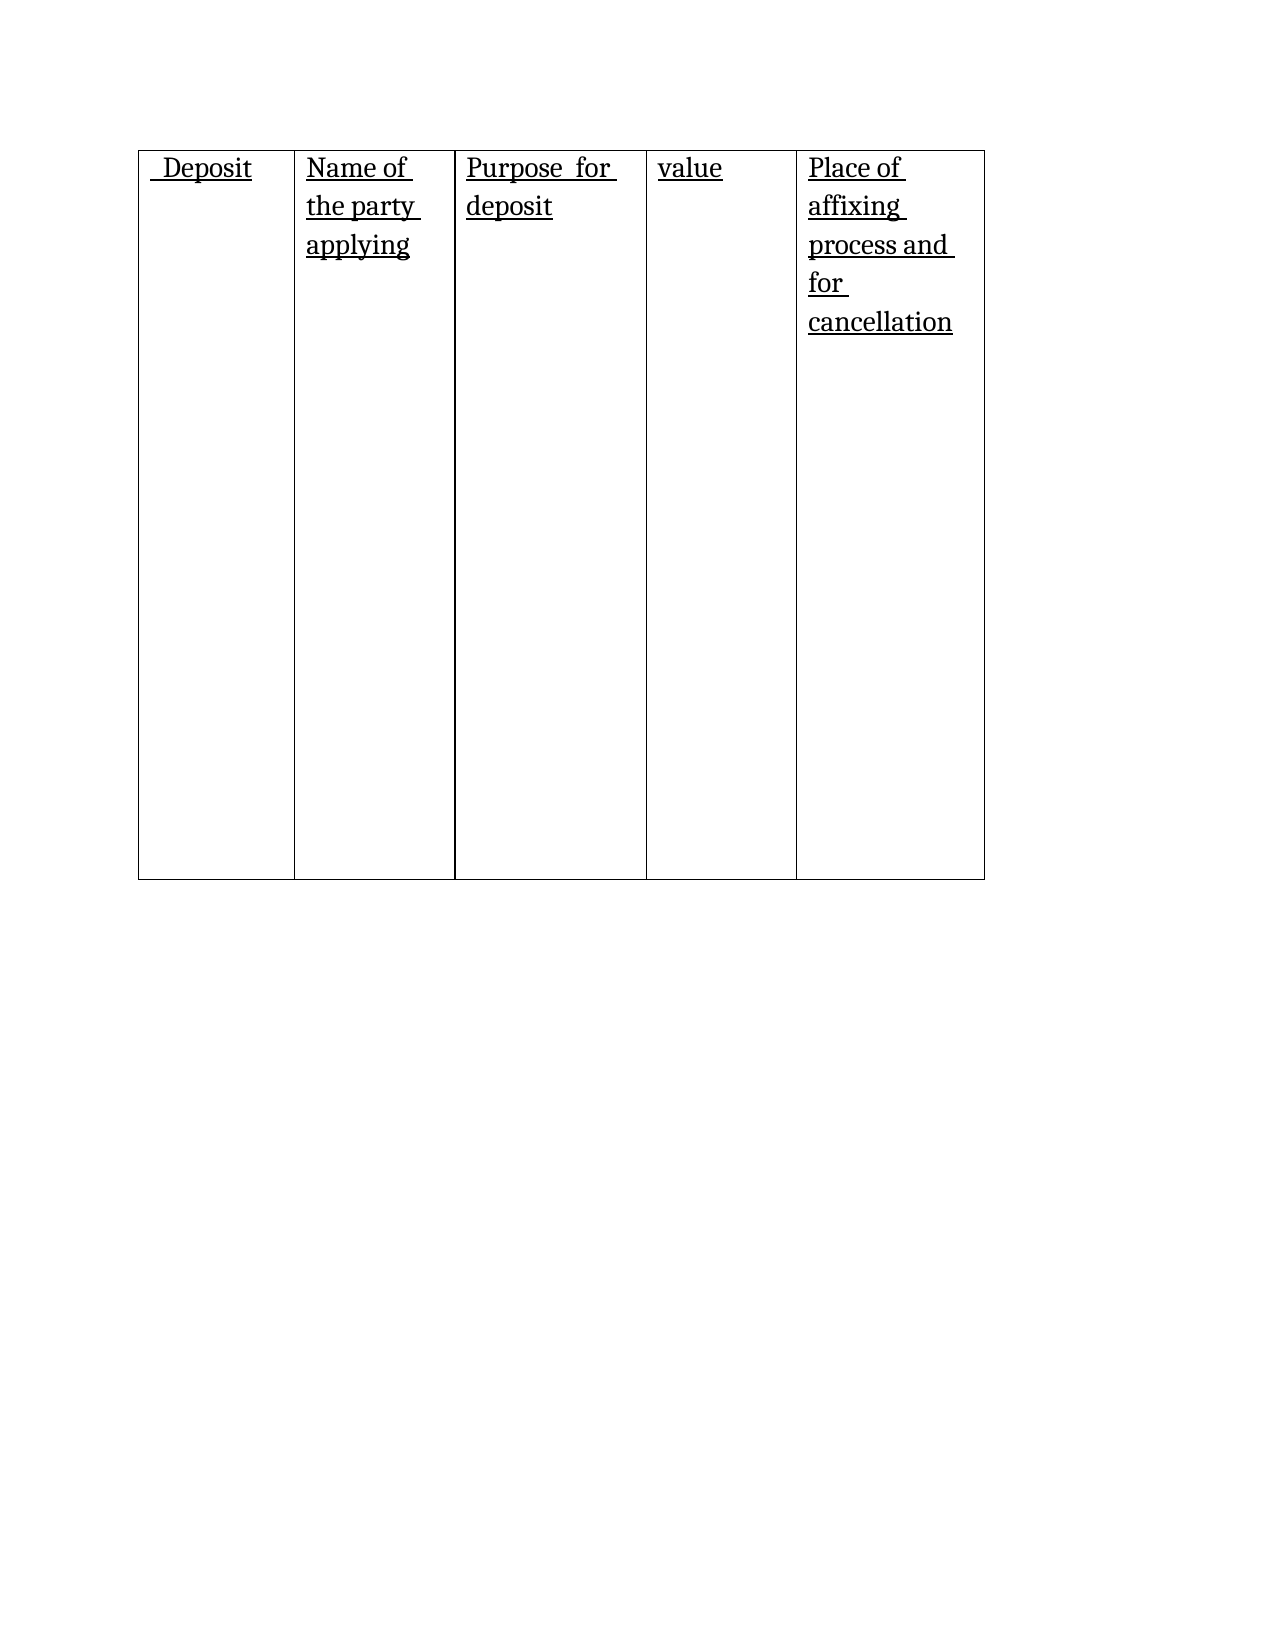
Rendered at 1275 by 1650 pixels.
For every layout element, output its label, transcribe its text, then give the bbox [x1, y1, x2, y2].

table_header Name of the party applying [295, 151, 454, 879]
table_header Purpose for deposit [456, 151, 646, 879]
table_header Deposit [139, 151, 294, 879]
table_header value [647, 151, 796, 879]
table_header Place of affixing process and for cancellation [797, 151, 984, 879]
